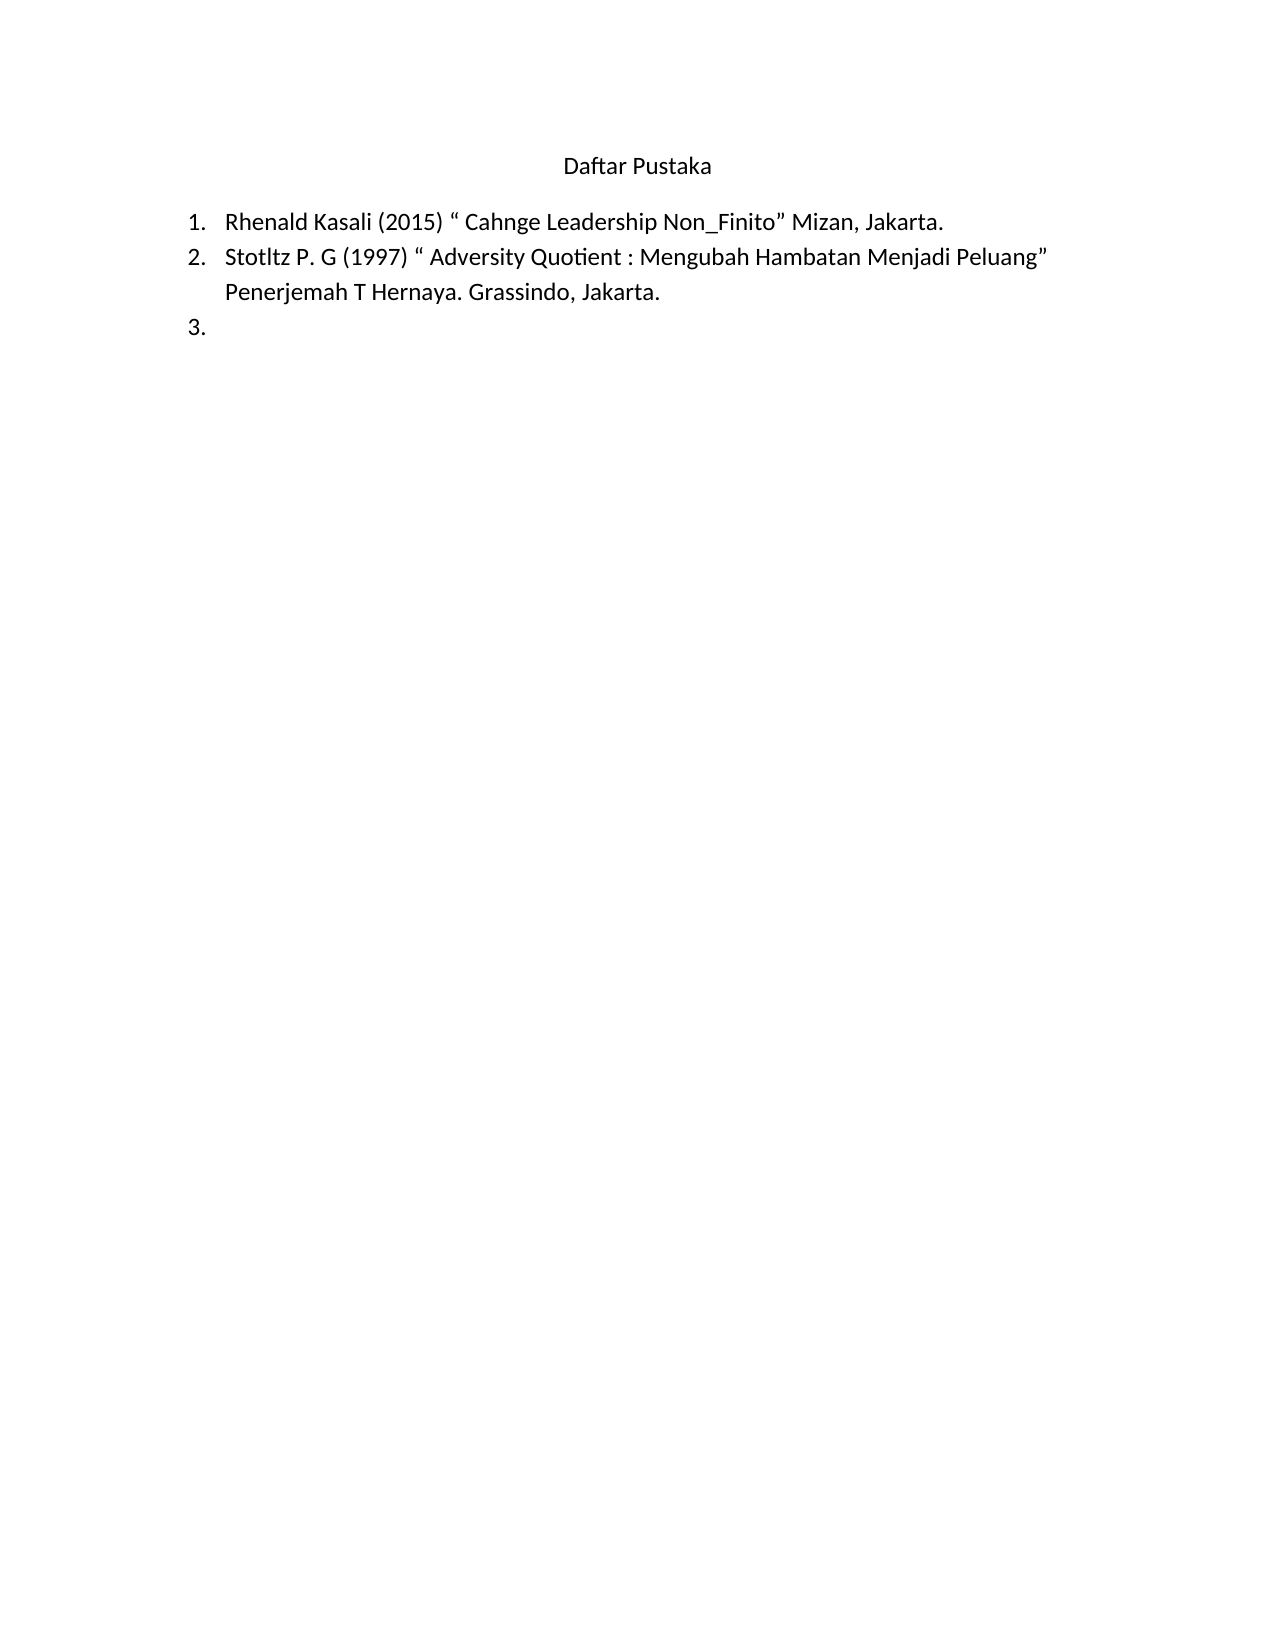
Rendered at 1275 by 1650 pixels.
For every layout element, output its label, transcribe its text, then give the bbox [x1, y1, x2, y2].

list Stotltz P. G (1997) “ Adversity Quotient : Mengubah Hambatan Menjadi Peluang” Penerjemah T Hernaya. Grassindo, Jakarta. [187, 241, 1125, 306]
list Rhenald Kasali (2015) “ Cahnge Leadership Non_Finito” Mizan, Jakarta. [187, 206, 1125, 236]
text Daftar Pustaka [150, 150, 1125, 181]
